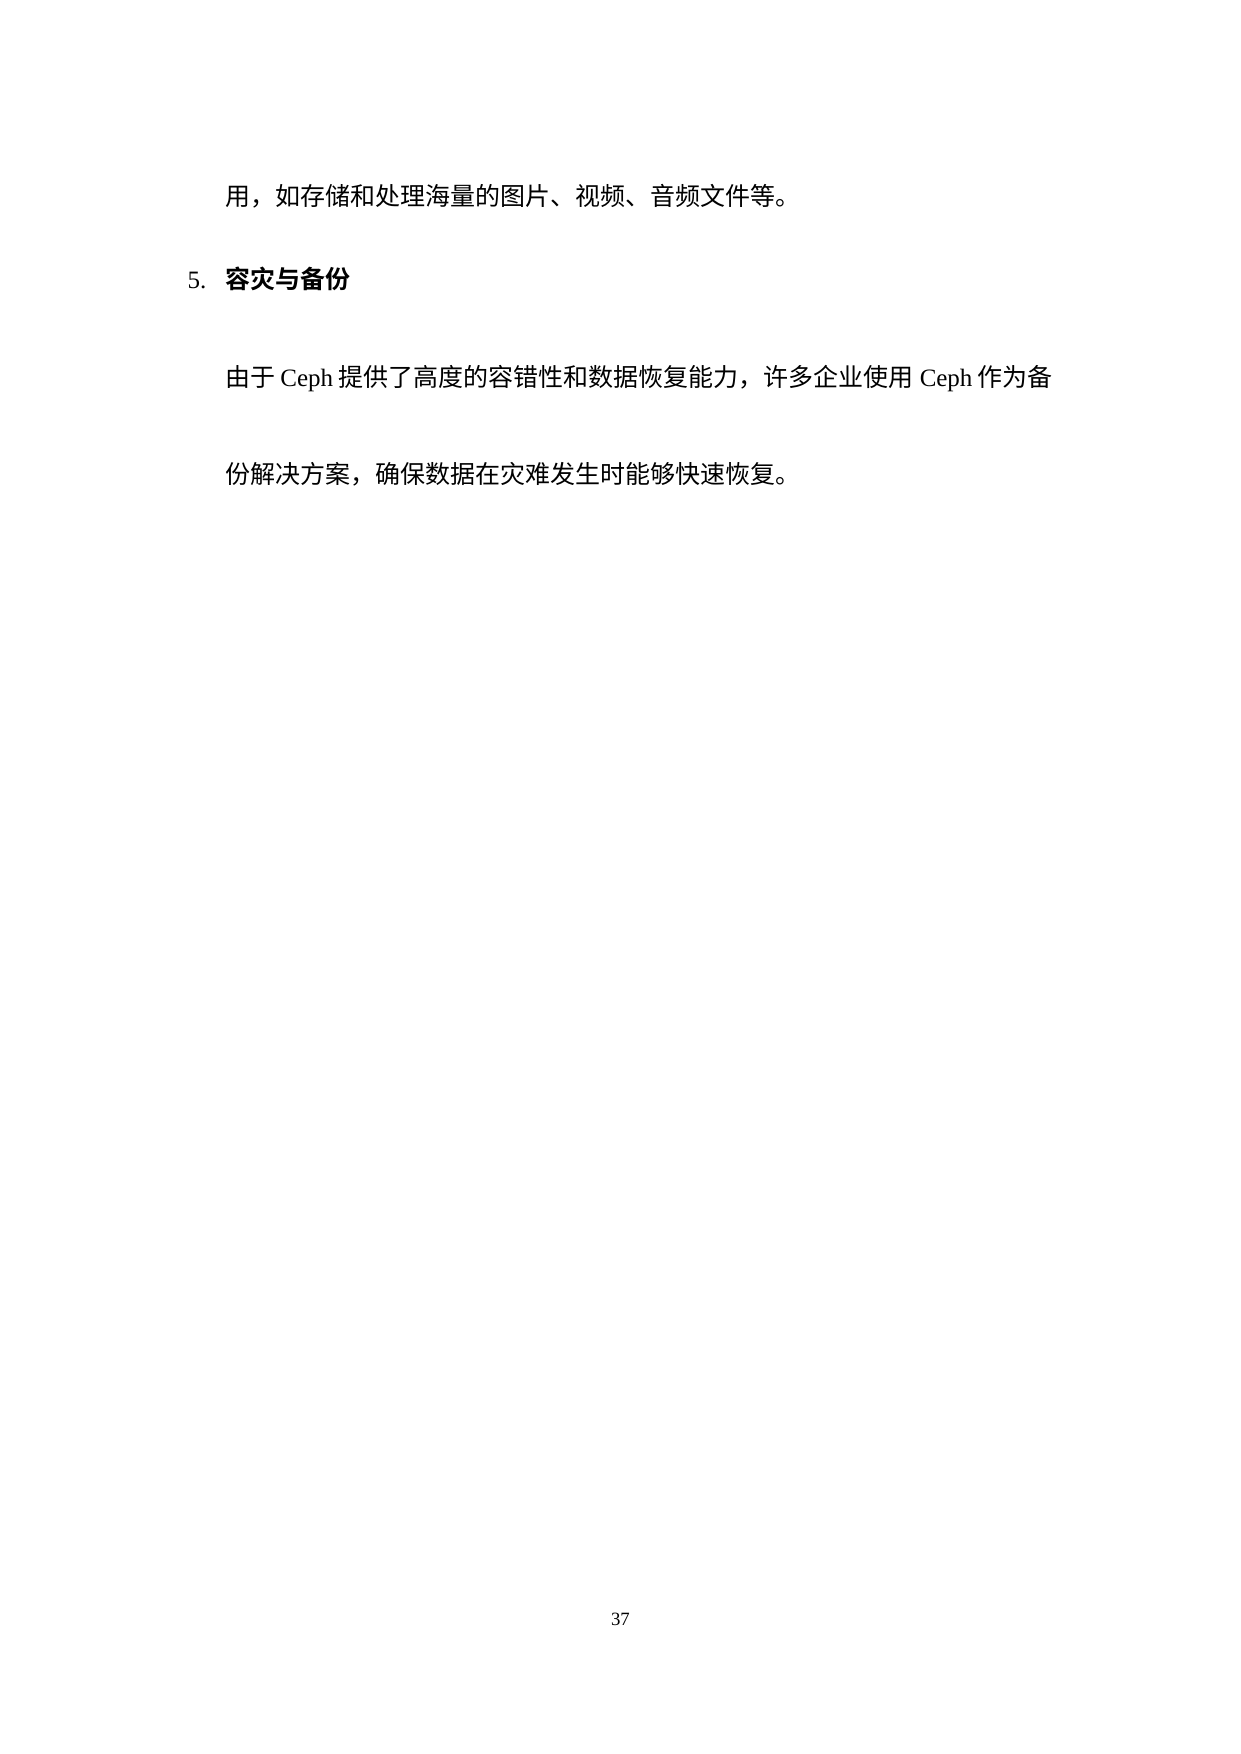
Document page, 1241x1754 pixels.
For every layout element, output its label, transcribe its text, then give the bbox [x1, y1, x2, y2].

list 容灾与备份 由于Ceph提供了高度的容错性和数据恢复能力，许多企业使用Ceph作为备份解决方案，确保数据在灾难发生时能够快速恢复。 [187, 245, 1053, 505]
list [187, 162, 1053, 227]
